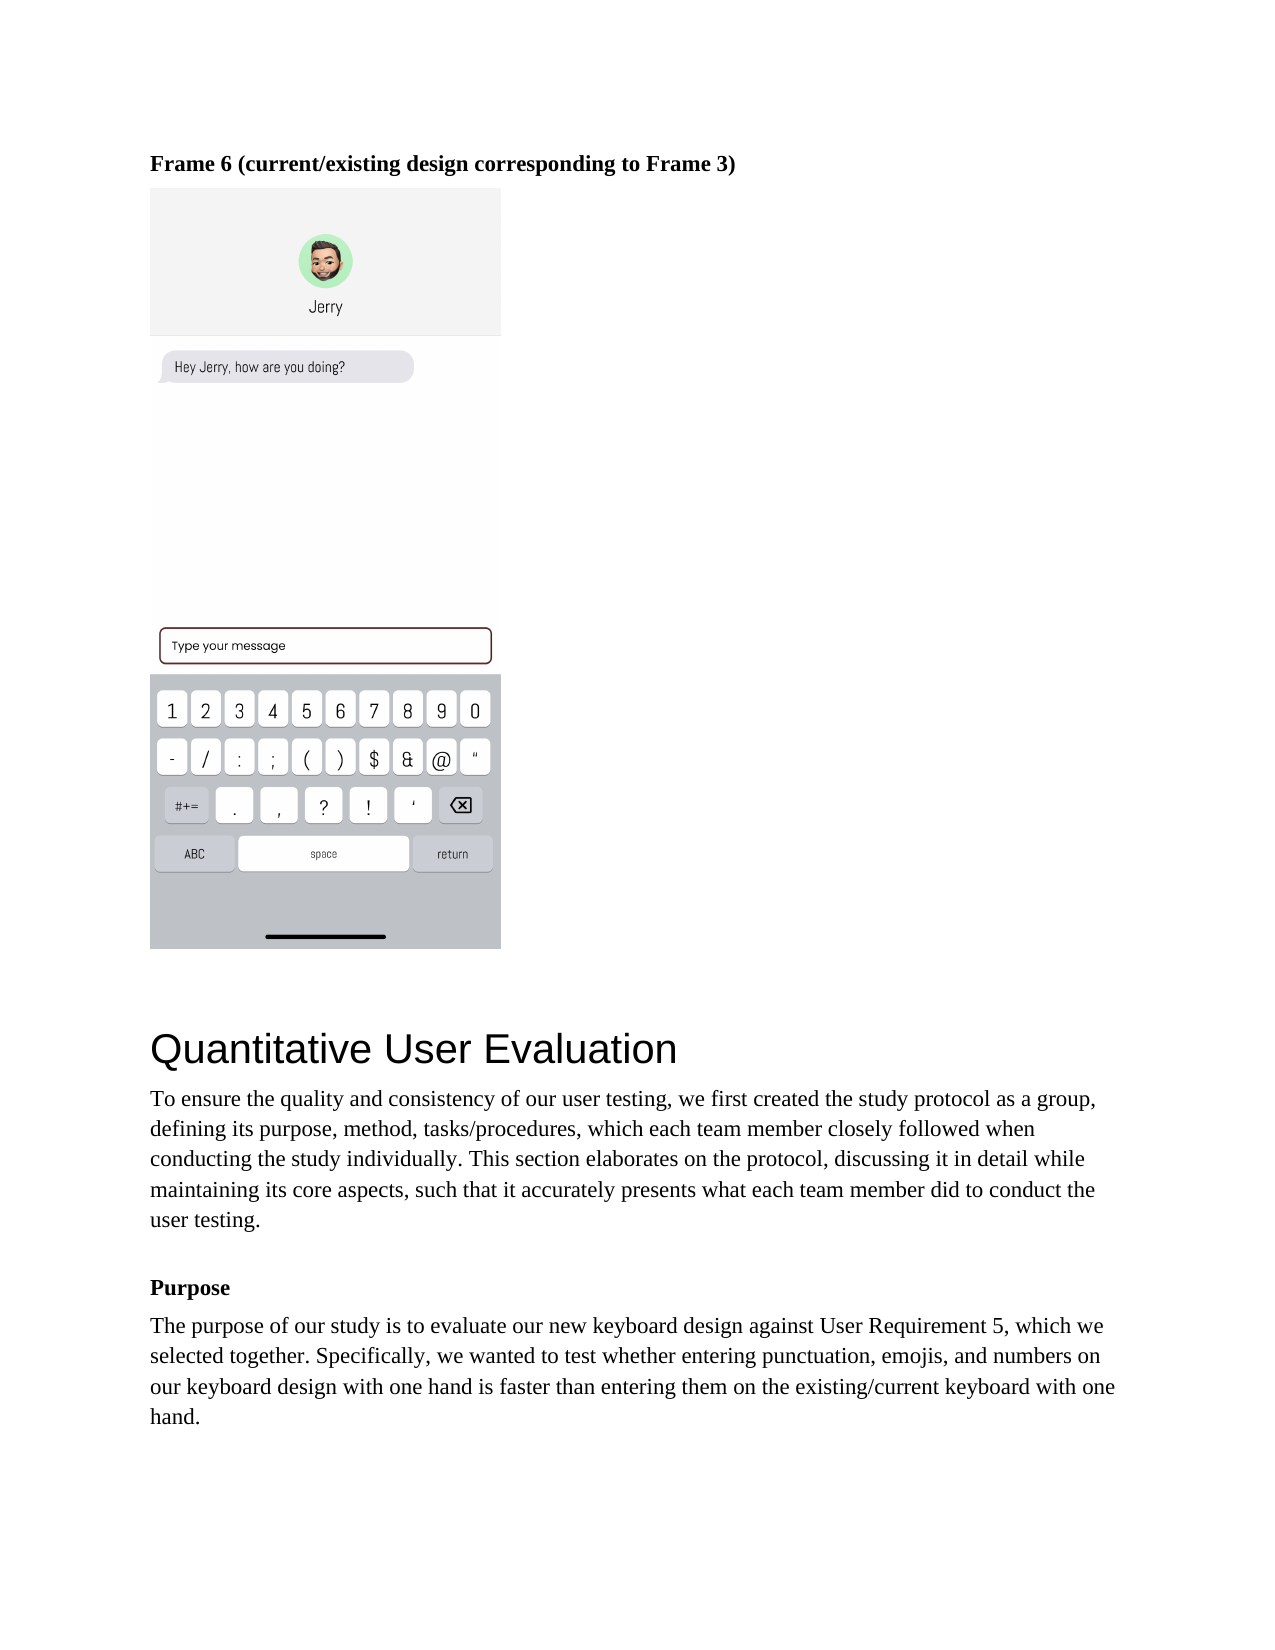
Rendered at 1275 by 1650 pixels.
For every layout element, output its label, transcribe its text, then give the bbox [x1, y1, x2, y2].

picture [150, 188, 501, 949]
subtitle Frame 6 (current/existing design corresponding to Frame 3) [150, 150, 1125, 176]
subtitle Quantitative User Evaluation [150, 1024, 1125, 1072]
text The purpose of our study is to evaluate our new keyboard design against User Requirement 5, which we selected together. Specifically, we wanted to test whether entering punctuation, emojis, and numbers on our keyboard design with one hand is faster than entering them on the existing/current keyboard with one hand. [150, 1312, 1125, 1429]
text To ensure the quality and consistency of our user testing, we first created the study protocol as a group, defining its purpose, method, tasks/procedures, which each team member closely followed when conducting the study individually. This section elaborates on the protocol, discussing it in detail while maintaining its core aspects, such that it accurately presents what each team member did to conduct the user testing. [150, 1085, 1125, 1232]
subtitle Purpose [150, 1273, 1125, 1300]
